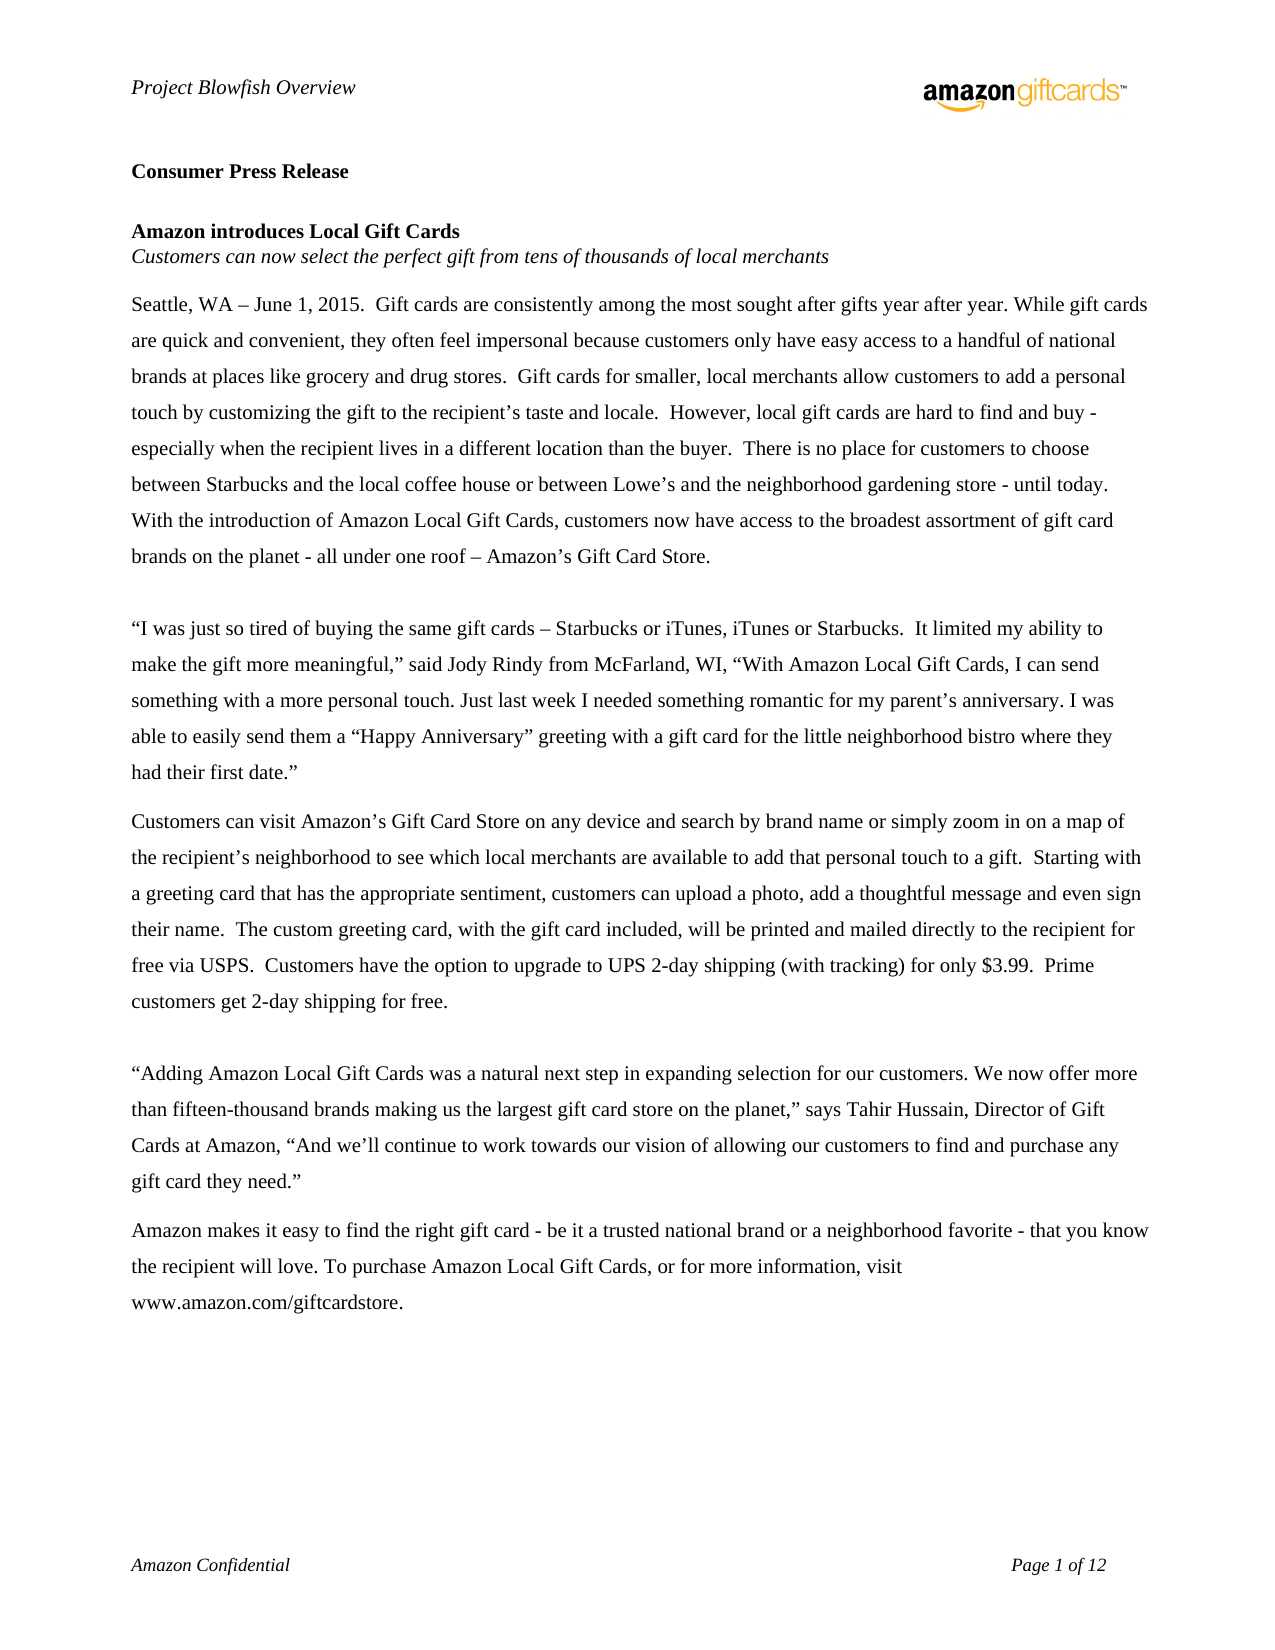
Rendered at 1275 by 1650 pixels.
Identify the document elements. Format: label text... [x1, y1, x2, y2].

picture [910, 75, 1137, 116]
text Customers can now select the perfect gift from tens of thousands of local merchants [131, 243, 1153, 268]
text Amazon introduces Local Gift Cards [131, 219, 1153, 243]
text Seattle, WA – June 1, 2015. Gift cards are consistently among the most sought after gifts year after year. While gift cards are quick and convenient, they often feel impersonal because customers only have easy access to a handful of national brands at places like grocery and drug stores. Gift cards for smaller, local merchants allow customers to add a personal touch by customizing the gift to the recipient’s taste and locale. However, local gift cards are hard to find and buy - especially when the recipient lives in a different location than the buyer. There is no place for customers to choose between Starbucks and the local coffee house or between Lowe’s and the neighborhood gardening store - until today. With the introduction of Amazon Local Gift Cards, customers now have access to the broadest assortment of gift card brands on the planet - all under one roof – Amazon’s Gift Card Store. [131, 292, 1153, 568]
text “I was just so tired of buying the same gift cards – Starbucks or iTunes, iTunes or Starbucks. It limited my ability to make the gift more meaningful,” said Jody Rindy from McFarland, WI, “With Amazon Local Gift Cards, I can send something with a more personal touch. Just last week I needed something romantic for my parent’s anniversary. I was able to easily send them a “Happy Anniversary” greeting with a gift card for the little neighborhood bistro where they had their first date.” [131, 616, 1144, 784]
text Consumer Press Release [131, 159, 1153, 183]
text Amazon makes it easy to find the right gift card - be it a trusted national brand or a neighborhood favorite - that you know the recipient will love. To purchase Amazon Local Gift Cards, or for more information, visit www.amazon.com/giftcardstore. [131, 1218, 1153, 1314]
text Customers can visit Amazon’s Gift Card Store on any device and search by brand name or simply zoom in on a map of the recipient’s neighborhood to see which local merchants are available to add that personal touch to a gift. Starting with a greeting card that has the appropriate sentiment, customers can upload a photo, add a thoughtful message and even sign their name. The custom greeting card, with the gift card included, will be printed and mailed directly to the recipient for free via USPS. Customers have the option to upgrade to UPS 2-day shipping (with tracking) for only $3.99. Prime customers get 2-day shipping for free. [131, 809, 1153, 1013]
text “Adding Amazon Local Gift Cards was a natural next step in expanding selection for our customers. We now offer more than fifteen-thousand brands making us the largest gift card store on the planet,” says Tahir Hussain, Director of Gift Cards at Amazon, “And we’ll continue to work towards our vision of allowing our customers to find and purchase any gift card they need.” [131, 1061, 1144, 1193]
